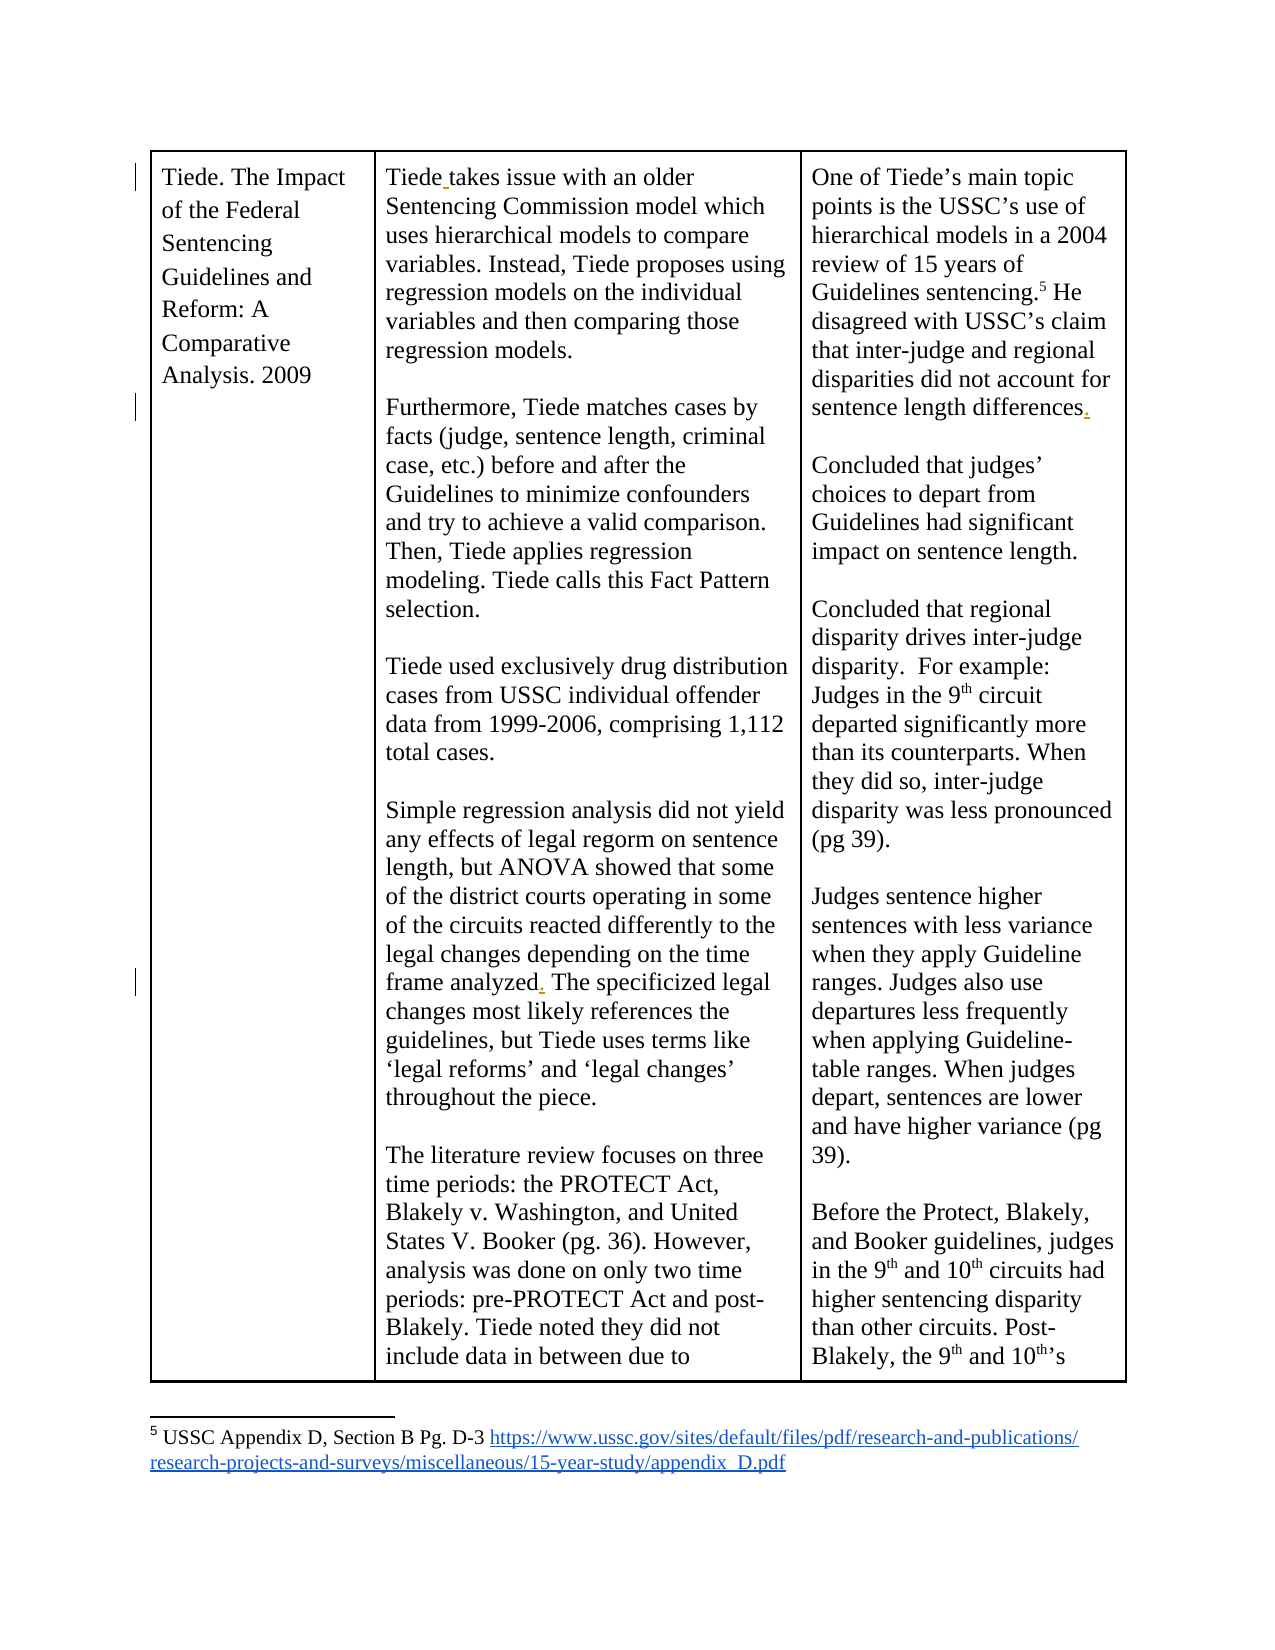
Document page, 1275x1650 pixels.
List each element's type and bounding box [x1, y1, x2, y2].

table_cell [152, 152, 374, 1380]
table_cell [802, 152, 1125, 1380]
table_cell [376, 152, 800, 1380]
